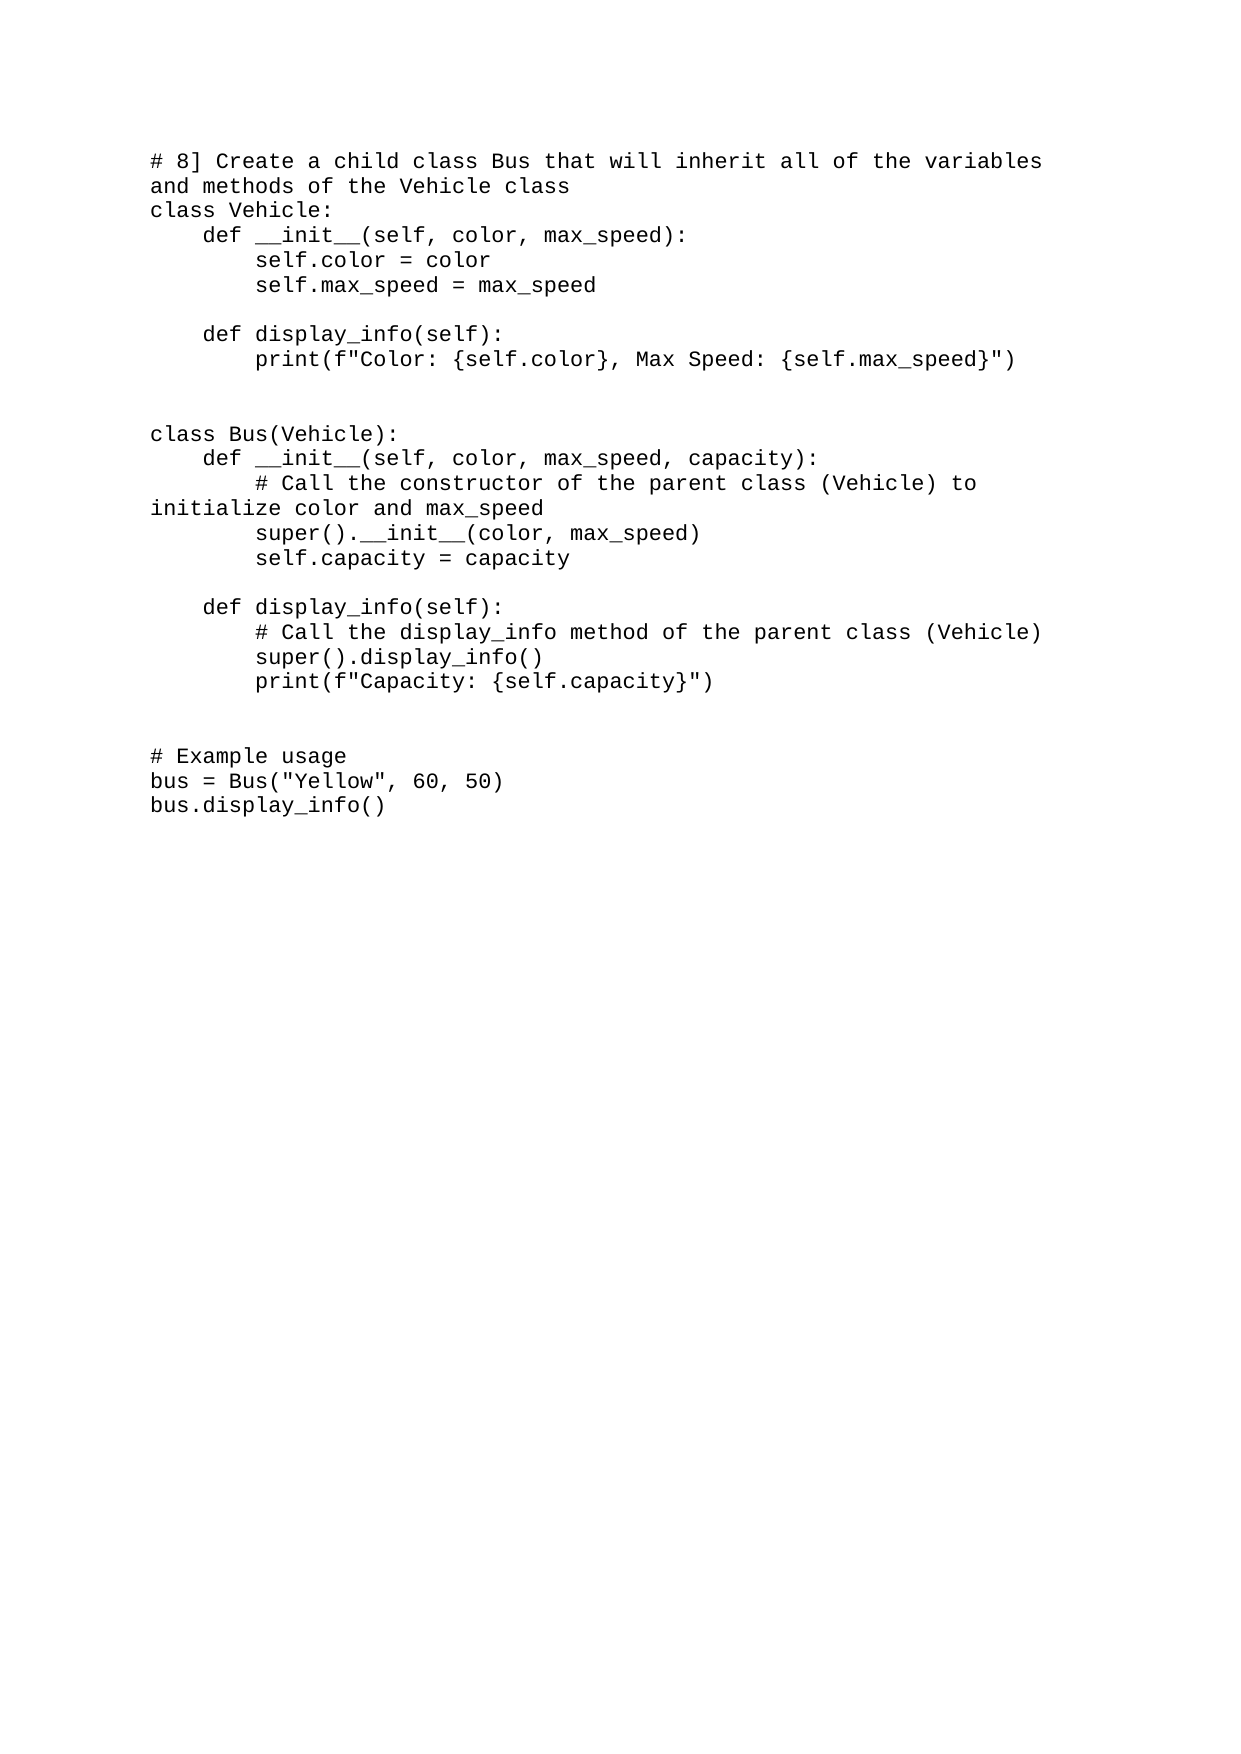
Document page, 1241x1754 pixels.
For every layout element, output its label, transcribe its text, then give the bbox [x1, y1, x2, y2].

text print(f"Capacity: {self.capacity}") [150, 671, 1090, 695]
text class Vehicle: [150, 199, 1090, 224]
text def __init__(self, color, max_speed, capacity): [150, 447, 1090, 472]
text super().display_info() [150, 646, 1090, 671]
text bus = Bus("Yellow", 60, 50) [150, 770, 1090, 794]
text bus.display_info() [150, 794, 1090, 819]
text self.capacity = capacity [150, 547, 1090, 571]
text class Bus(Vehicle): [150, 423, 1090, 447]
text self.max_speed = max_speed [150, 274, 1090, 299]
text print(f"Color: {self.color}, Max Speed: {self.max_speed}") [150, 348, 1090, 373]
text # 8] Create a child class Bus that will inherit all of the variables and methods of the Vehicle class [150, 150, 1090, 199]
text # Call the constructor of the parent class (Vehicle) to initialize color and max_speed [150, 472, 1090, 522]
text self.color = color [150, 249, 1090, 274]
text # Example usage [150, 745, 1090, 770]
text def __init__(self, color, max_speed): [150, 224, 1090, 249]
text def display_info(self): [150, 323, 1090, 348]
text # Call the display_info method of the parent class (Vehicle) [150, 621, 1090, 646]
text def display_info(self): [150, 596, 1090, 621]
text super().__init__(color, max_speed) [150, 522, 1090, 547]
